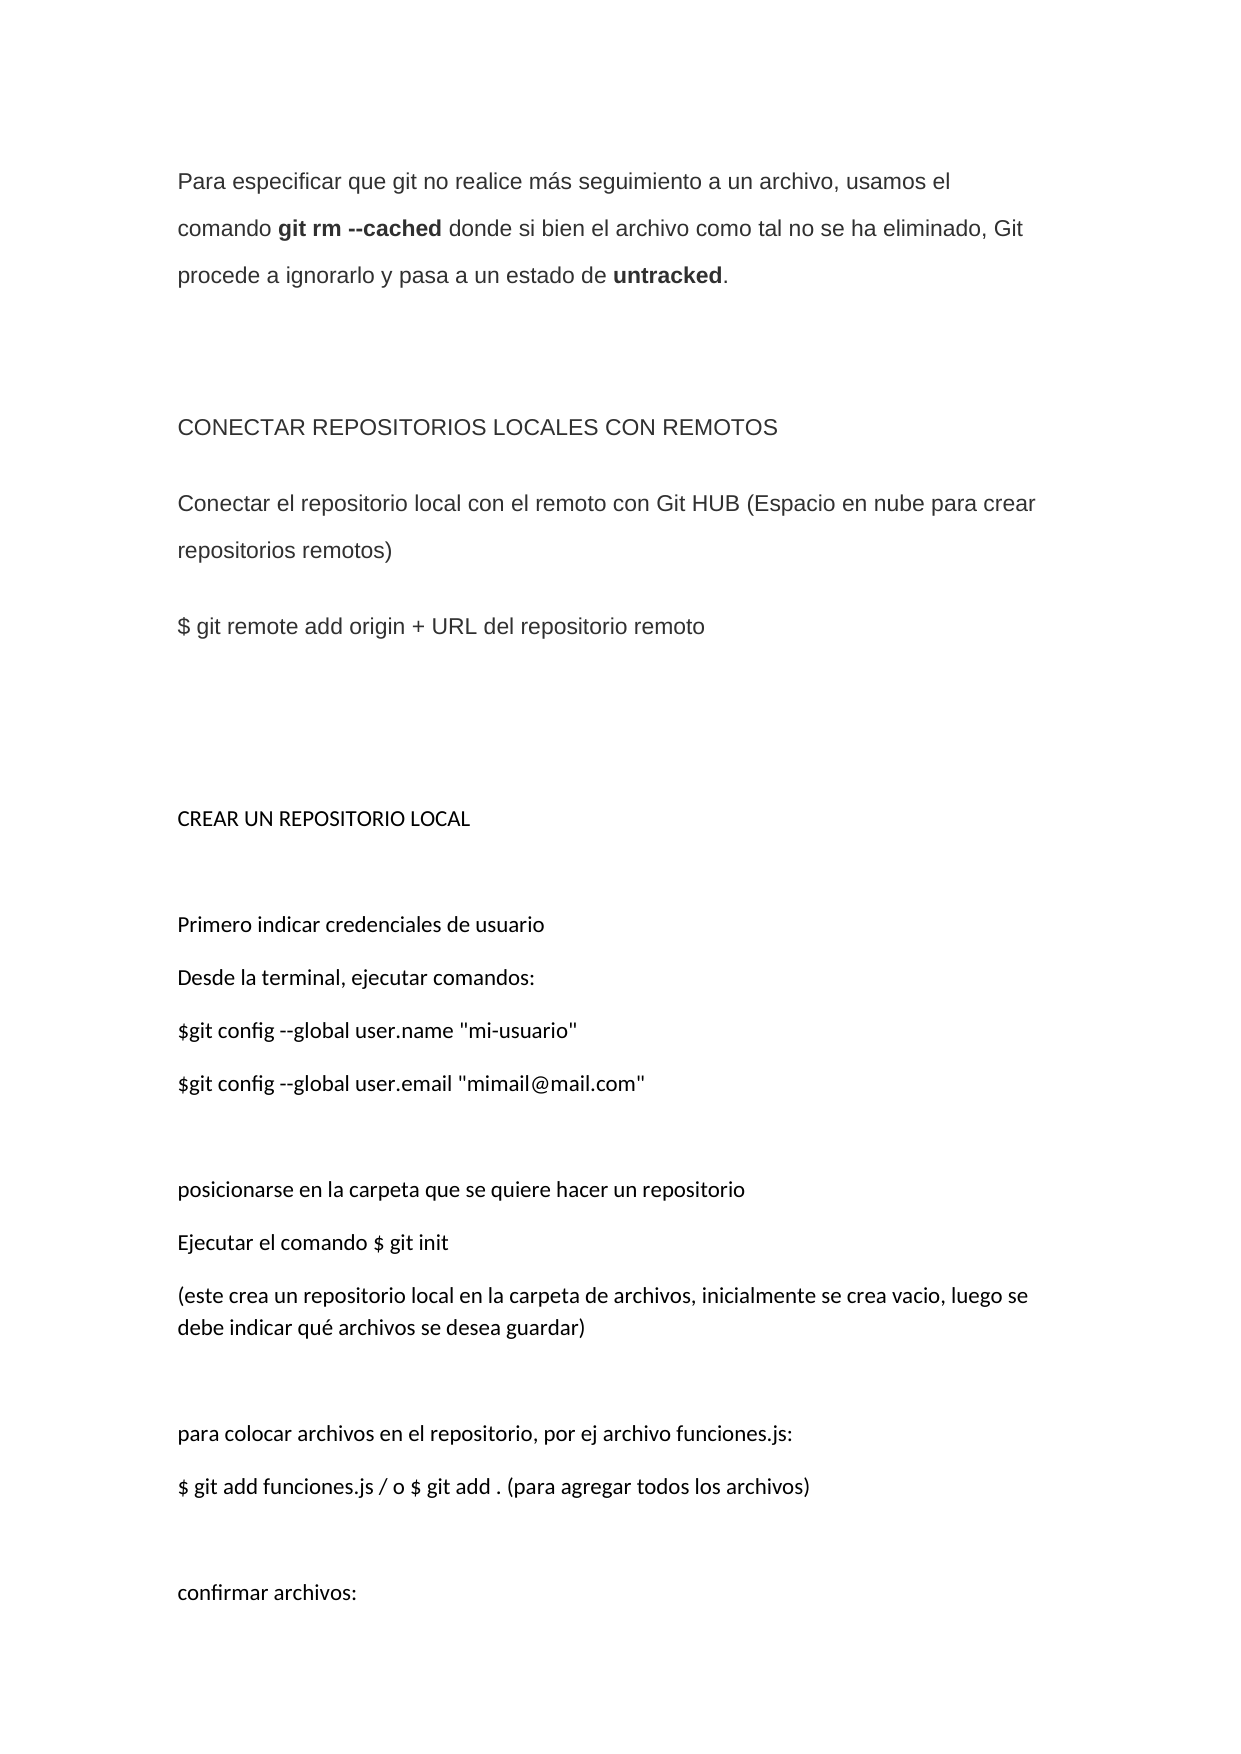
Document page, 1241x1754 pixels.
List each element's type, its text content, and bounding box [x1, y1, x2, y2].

text CONECTAR REPOSITORIOS LOCALES CON REMOTOS [177, 393, 1063, 440]
text CREAR UN REPOSITORIO LOCAL [177, 804, 1063, 832]
text $git config --global user.name "mi-usuario" [177, 1016, 1063, 1044]
text $git config --global user.email "mimail@mail.com" [177, 1069, 1063, 1097]
text (este crea un repositorio local en la carpeta de archivos, inicialmente se crea vacio, luego se debe indicar qué archivos se desea guardar) [177, 1281, 1063, 1341]
text $ git remote add origin + URL del repositorio remoto [177, 592, 1063, 639]
text Desde la terminal, ejecutar comandos: [177, 963, 1063, 991]
text Ejecutar el comando $ git init [177, 1228, 1063, 1256]
text posicionarse en la carpeta que se quiere hacer un repositorio [177, 1175, 1063, 1203]
text Conectar el repositorio local con el remoto con Git HUB (Espacio en nube para crear repositorios remotos) [177, 469, 1063, 563]
text confirmar archivos: [177, 1578, 1063, 1606]
text Para especificar que git no realice más seguimiento a un archivo, usamos el comando git rm --cached donde si bien el archivo como tal no se ha eliminado, Git procede a ignorarlo y pasa a un estado de untracked. [177, 148, 1063, 288]
text para colocar archivos en el repositorio, por ej archivo funciones.js: [177, 1419, 1063, 1447]
text Primero indicar credenciales de usuario [177, 910, 1063, 938]
text $ git add funciones.js / o $ git add . (para agregar todos los archivos) [177, 1472, 1063, 1500]
